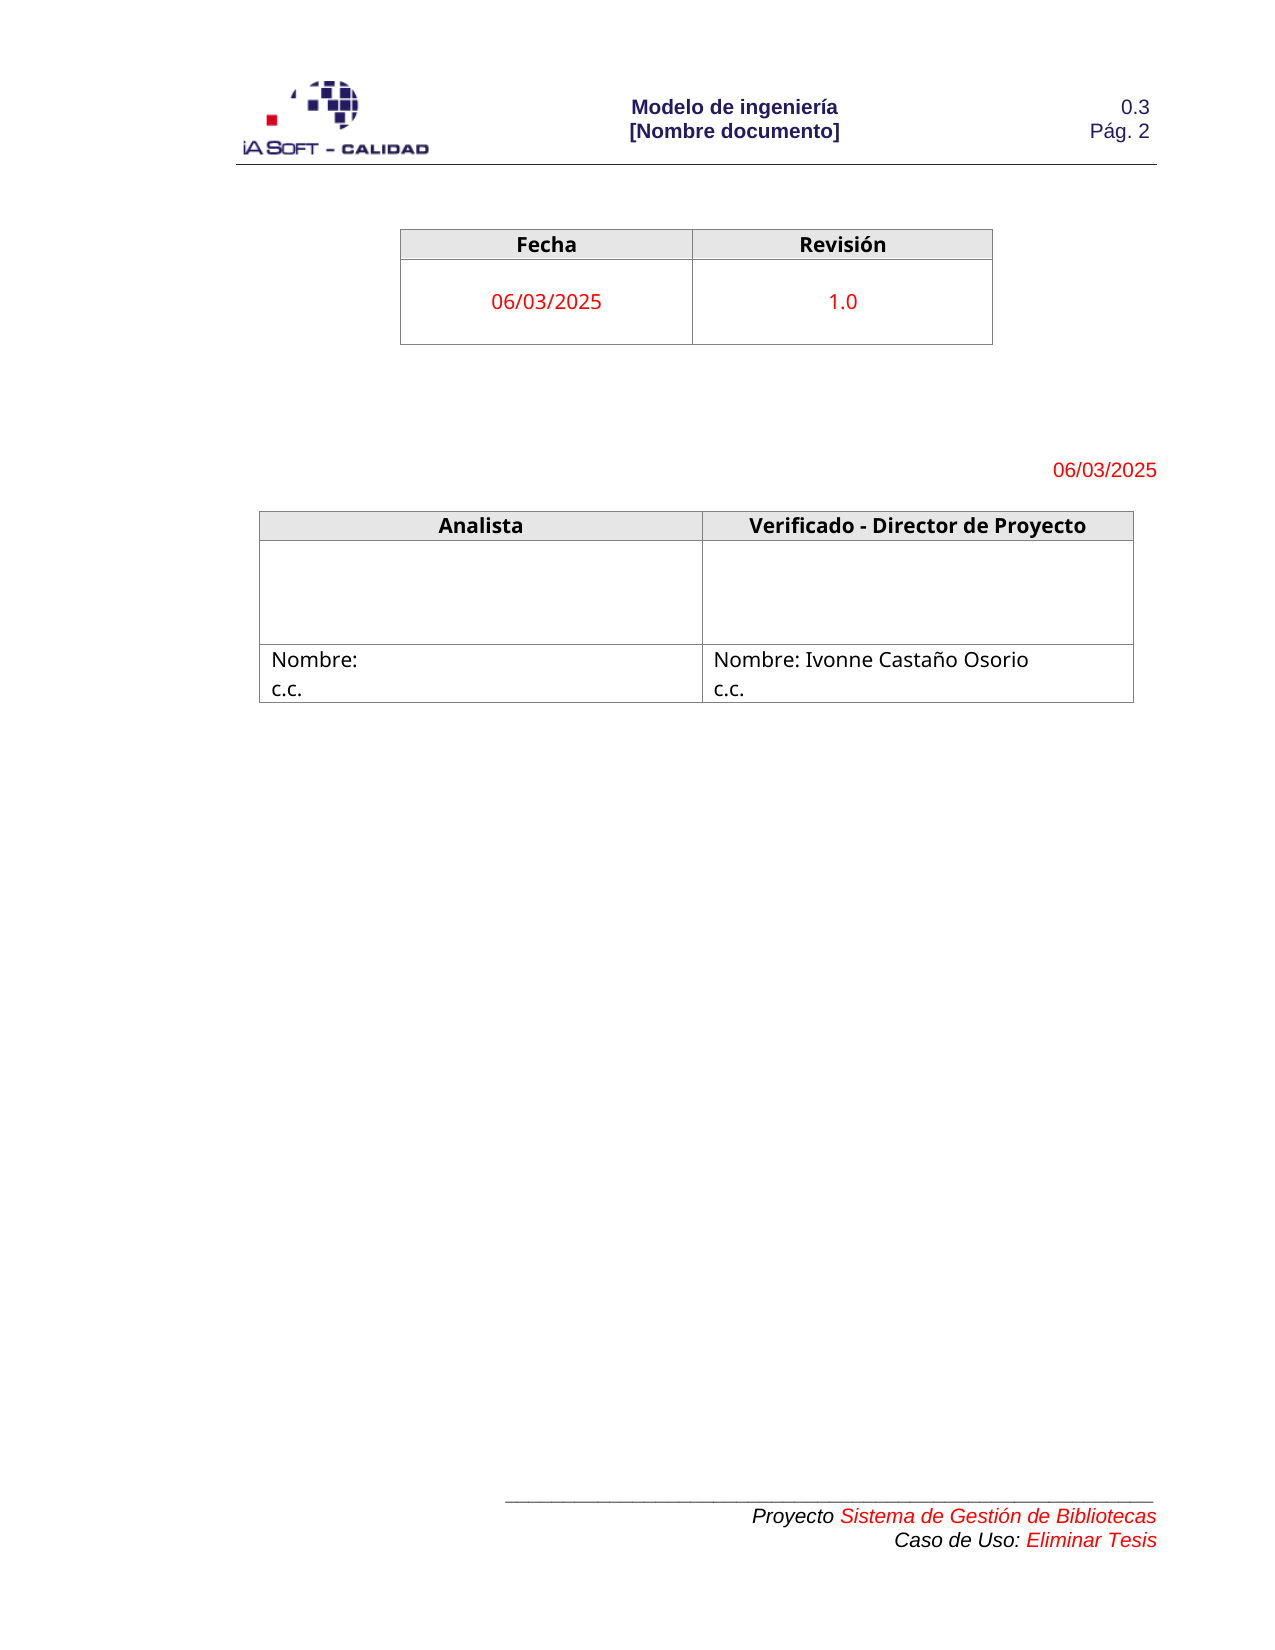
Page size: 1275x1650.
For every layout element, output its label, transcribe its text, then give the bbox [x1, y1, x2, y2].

table_cell 1.0 [693, 260, 992, 343]
table_cell [260, 541, 702, 644]
table_cell Nombre: c.c. [260, 645, 702, 702]
picture [243, 81, 432, 158]
table_cell [703, 541, 1133, 644]
list 06/03/2025 [536, 458, 1157, 482]
table_cell Nombre: Ivonne Castaño Osorio c.c. [703, 645, 1133, 702]
table_header Fecha [401, 230, 692, 258]
table_header Revisión [693, 230, 992, 258]
table_header Verificado - Director de Proyecto [703, 512, 1133, 540]
table_header Analista [260, 512, 702, 540]
table_cell 06/03/2025 [401, 260, 692, 343]
